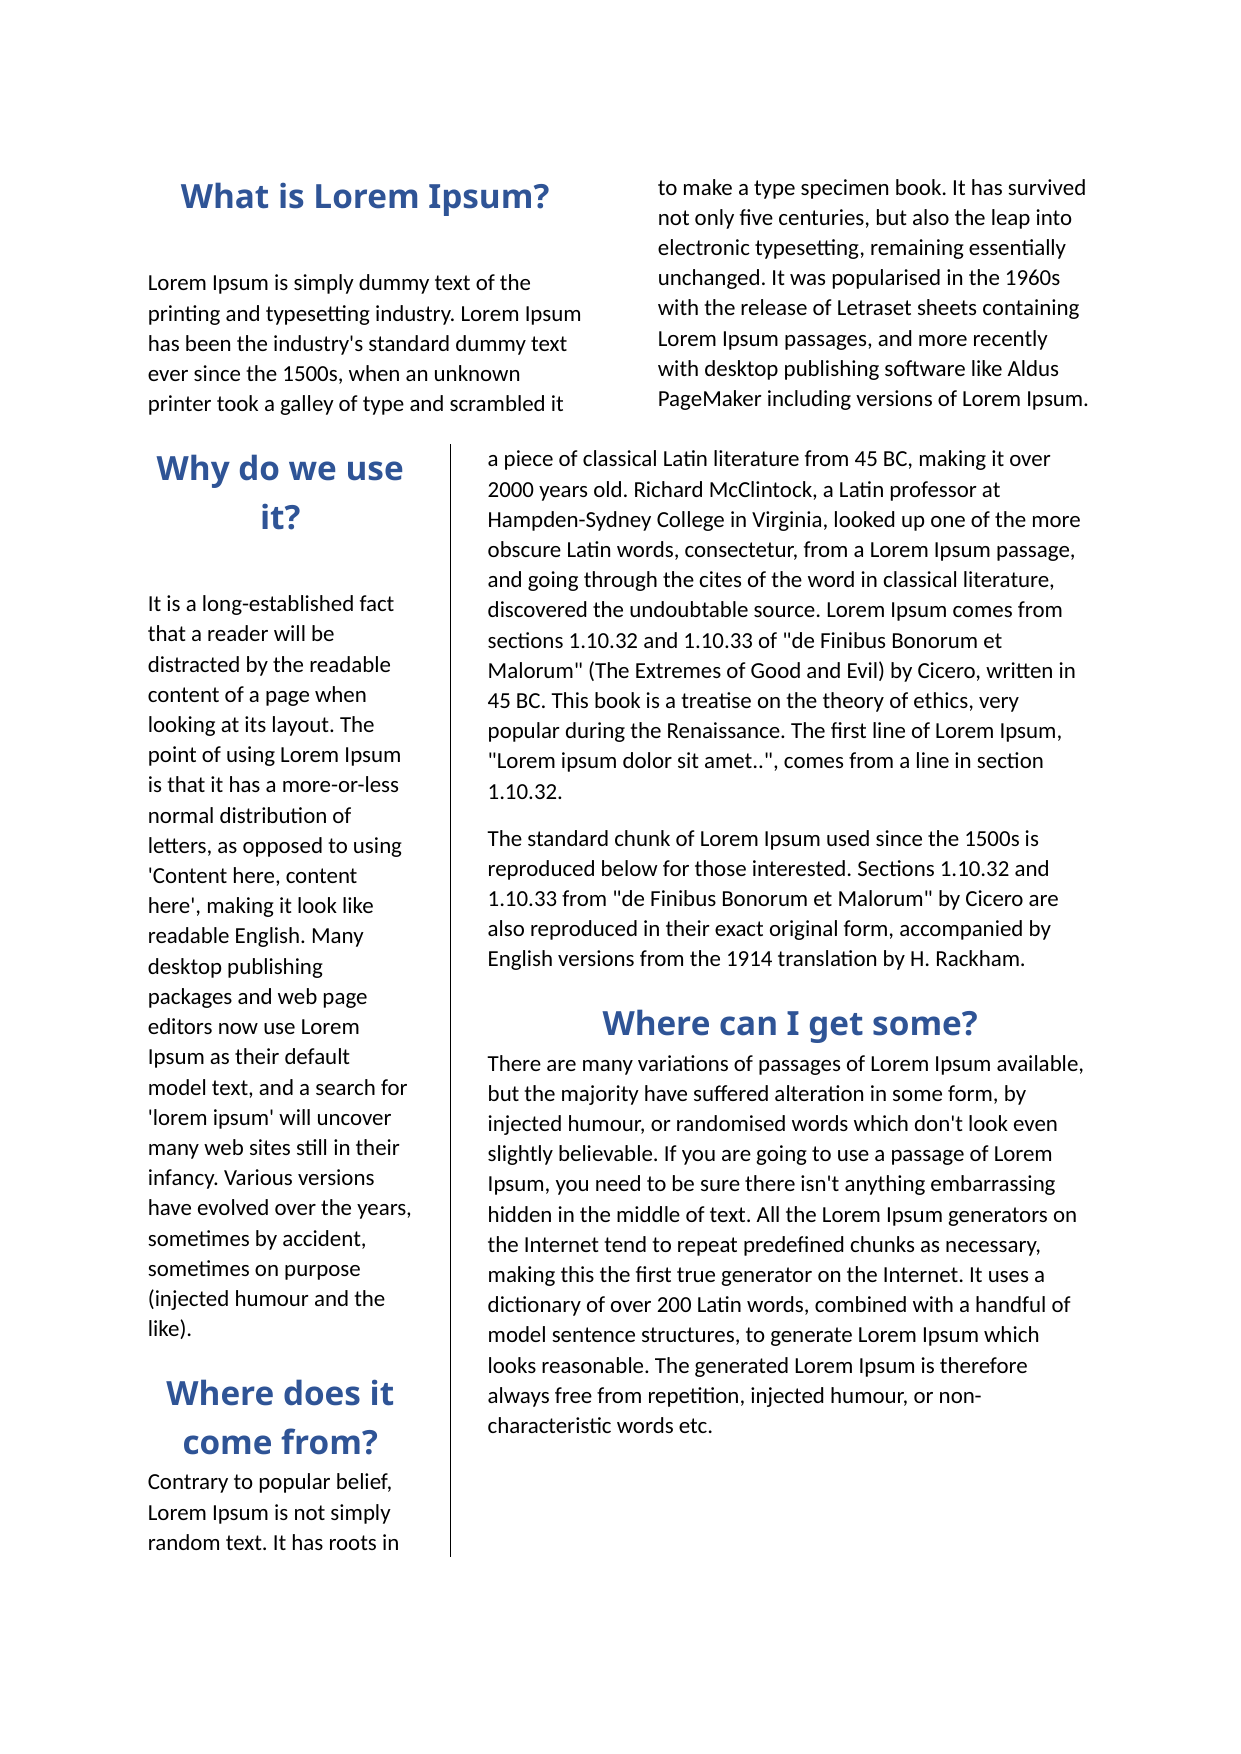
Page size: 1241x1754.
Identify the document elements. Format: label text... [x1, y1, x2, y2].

text There are many variations of passages of Lorem Ipsum available, but the majority have suffered alteration in some form, by injected humour, or randomised words which don't look even slightly believable. If you are going to use a passage of Lorem Ipsum, you need to be sure there isn't anything embarrassing hidden in the middle of text. All the Lorem Ipsum generators on the Internet tend to repeat predefined chunks as necessary, making this the first true generator on the Internet. It uses a dictionary of over 200 Latin words, combined with a handful of model sentence structures, to generate Lorem Ipsum which looks reasonable. The generated Lorem Ipsum is therefore always free from repetition, injected humour, or non-characteristic words etc. [487, 1049, 1093, 1439]
text Lorem Ipsum is simply dummy text of the printing and typesetting industry. Lorem Ipsum has been the industry's standard dummy text ever since the 1500s, when an unknown printer took a galley of type and scrambled it to make a type specimen book. It has survived not only five centuries, but also the leap into electronic typesetting, remaining essentially unchanged. It was popularised in the 1960s with the release of Letraset sheets containing Lorem Ipsum passages, and more recently with desktop publishing software like Aldus PageMaker including versions of Lorem Ipsum. [148, 268, 583, 417]
text Contrary to popular belief, Lorem Ipsum is not simply random text. It has roots in a piece of classical Latin literature from 45 BC, making it over 2000 years old. Richard McClintock, a Latin professor at Hampden-Sydney College in Virginia, looked up one of the more obscure Latin words, consectetur, from a Lorem Ipsum passage, and going through the cites of the word in classical literature, discovered the undoubtable source. Lorem Ipsum comes from sections 1.10.32 and 1.10.33 of "de Finibus Bonorum et Malorum" (The Extremes of Good and Evil) by Cicero, written in 45 BC. This book is a treatise on the theory of ethics, very popular during the Renaissance. The first line of Lorem Ipsum, "Lorem ipsum dolor sit amet..", comes from a line in section 1.10.32. [487, 444, 1093, 805]
subtitle Where does it come from? [148, 1369, 412, 1464]
text It is a long-established fact that a reader will be distracted by the readable content of a page when looking at its layout. The point of using Lorem Ipsum is that it has a more-or-less normal distribution of letters, as opposed to using 'Content here, content here', making it look like readable English. Many desktop publishing packages and web page editors now use Lorem Ipsum as their default model text, and a search for 'lorem ipsum' will uncover many web sites still in their infancy. Various versions have evolved over the years, sometimes by accident, sometimes on purpose (injected humour and the like). [148, 589, 412, 1342]
subtitle What is Lorem Ipsum? [148, 173, 583, 218]
text The standard chunk of Lorem Ipsum used since the 1500s is reproduced below for those interested. Sections 1.10.32 and 1.10.33 from "de Finibus Bonorum et Malorum" by Cicero are also reproduced in their exact original form, accompanied by English versions from the 1914 translation by H. Rackham. [487, 824, 1093, 972]
subtitle Where can I get some? [487, 1000, 1093, 1045]
text Lorem Ipsum is simply dummy text of the printing and typesetting industry. Lorem Ipsum has been the industry's standard dummy text ever since the 1500s, when an unknown printer took a galley of type and scrambled it to make a type specimen book. It has survived not only five centuries, but also the leap into electronic typesetting, remaining essentially unchanged. It was popularised in the 1960s with the release of Letraset sheets containing Lorem Ipsum passages, and more recently with desktop publishing software like Aldus PageMaker including versions of Lorem Ipsum. [658, 173, 1093, 412]
subtitle Why do we use it? [148, 444, 412, 539]
